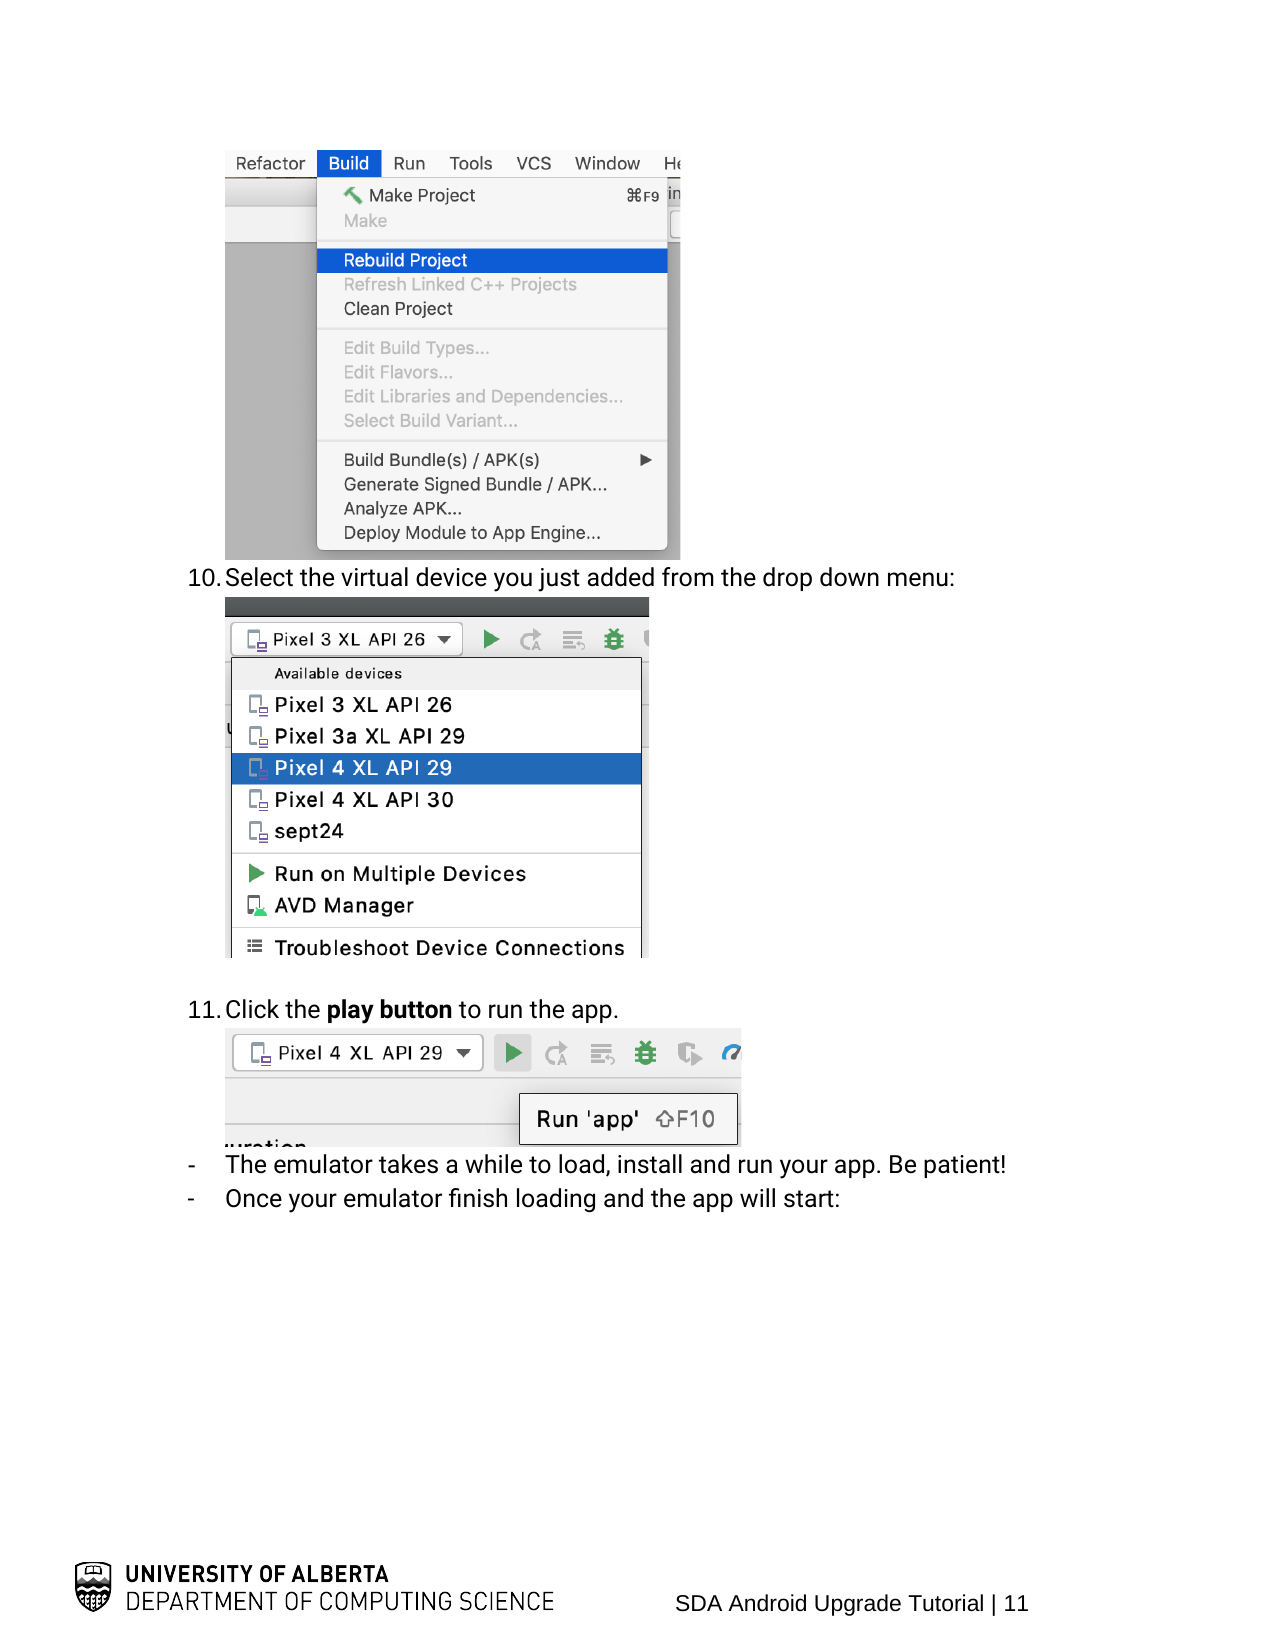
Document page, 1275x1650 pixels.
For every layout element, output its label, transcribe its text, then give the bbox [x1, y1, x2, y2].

list Click the play button to run the app. [187, 995, 1125, 1024]
list Select the virtual device you just added from the drop down menu: [187, 563, 1125, 593]
list Once your emulator finish loading and the app will start: [187, 1184, 1125, 1213]
list The emulator takes a while to load, install and run your app. Be patient! [187, 1150, 1125, 1179]
picture [225, 1028, 742, 1147]
picture [225, 597, 650, 958]
picture [225, 150, 681, 560]
picture [75, 1562, 554, 1612]
